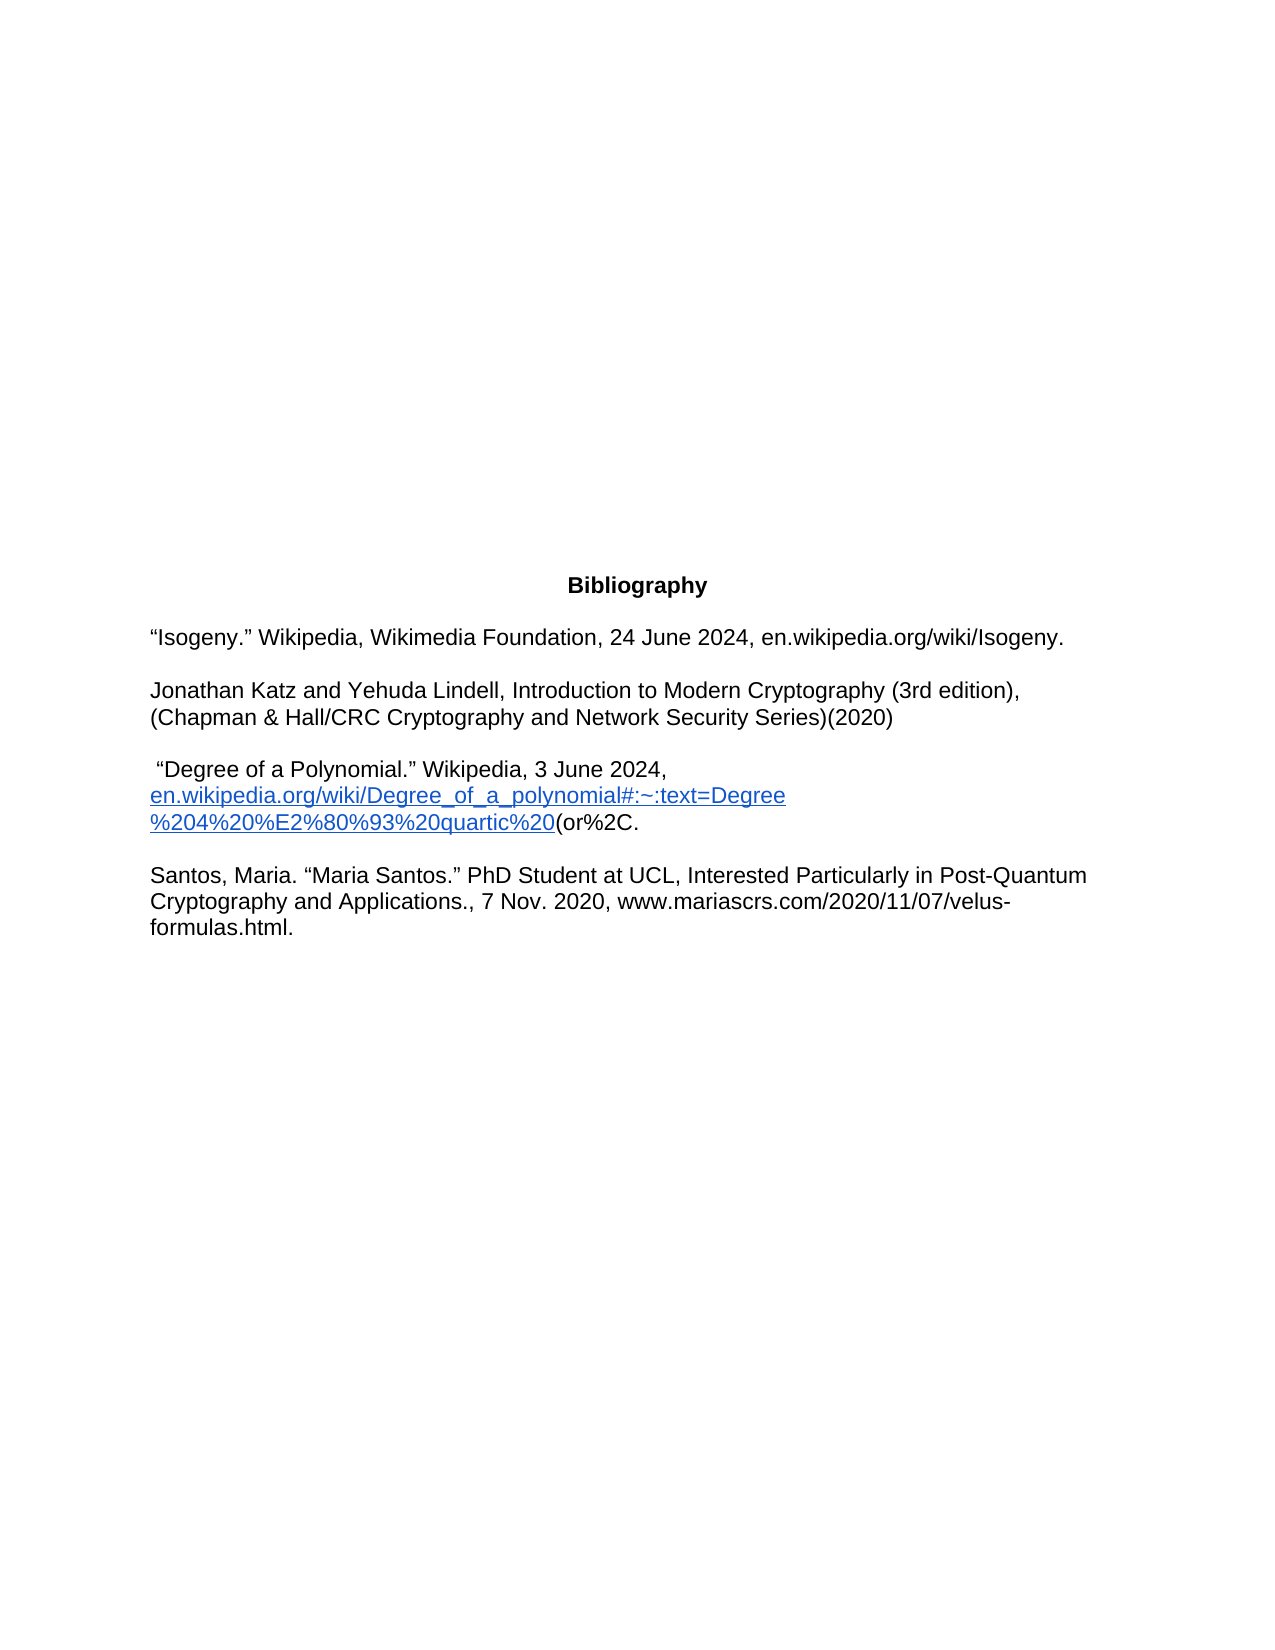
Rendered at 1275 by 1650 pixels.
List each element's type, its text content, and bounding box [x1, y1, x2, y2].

text “Isogeny.” Wikipedia, Wikimedia Foundation, 24 June 2024, en.wikipedia.org/wiki/Isogeny. [150, 624, 1125, 651]
text Jonathan Katz and Yehuda Lindell, Introduction to Modern Cryptography (3rd edition), (Chapman & Hall/CRC Cryptography and Network Security Series)(2020) [150, 677, 1125, 730]
text Bibliography [150, 572, 1125, 598]
text “Degree of a Polynomial.” Wikipedia, 3 June 2024, en.wikipedia.org/wiki/Degree_of_a_polynomial#:~:text=Degree%204%20%E2%80%93%20quartic%20(or%2C. [150, 756, 1125, 835]
text Santos, Maria. “Maria Santos.” PhD Student at UCL, Interested Particularly in Post-Quantum Cryptography and Applications., 7 Nov. 2020, www.mariascrs.com/2020/11/07/velus-formulas.html. [150, 862, 1125, 941]
